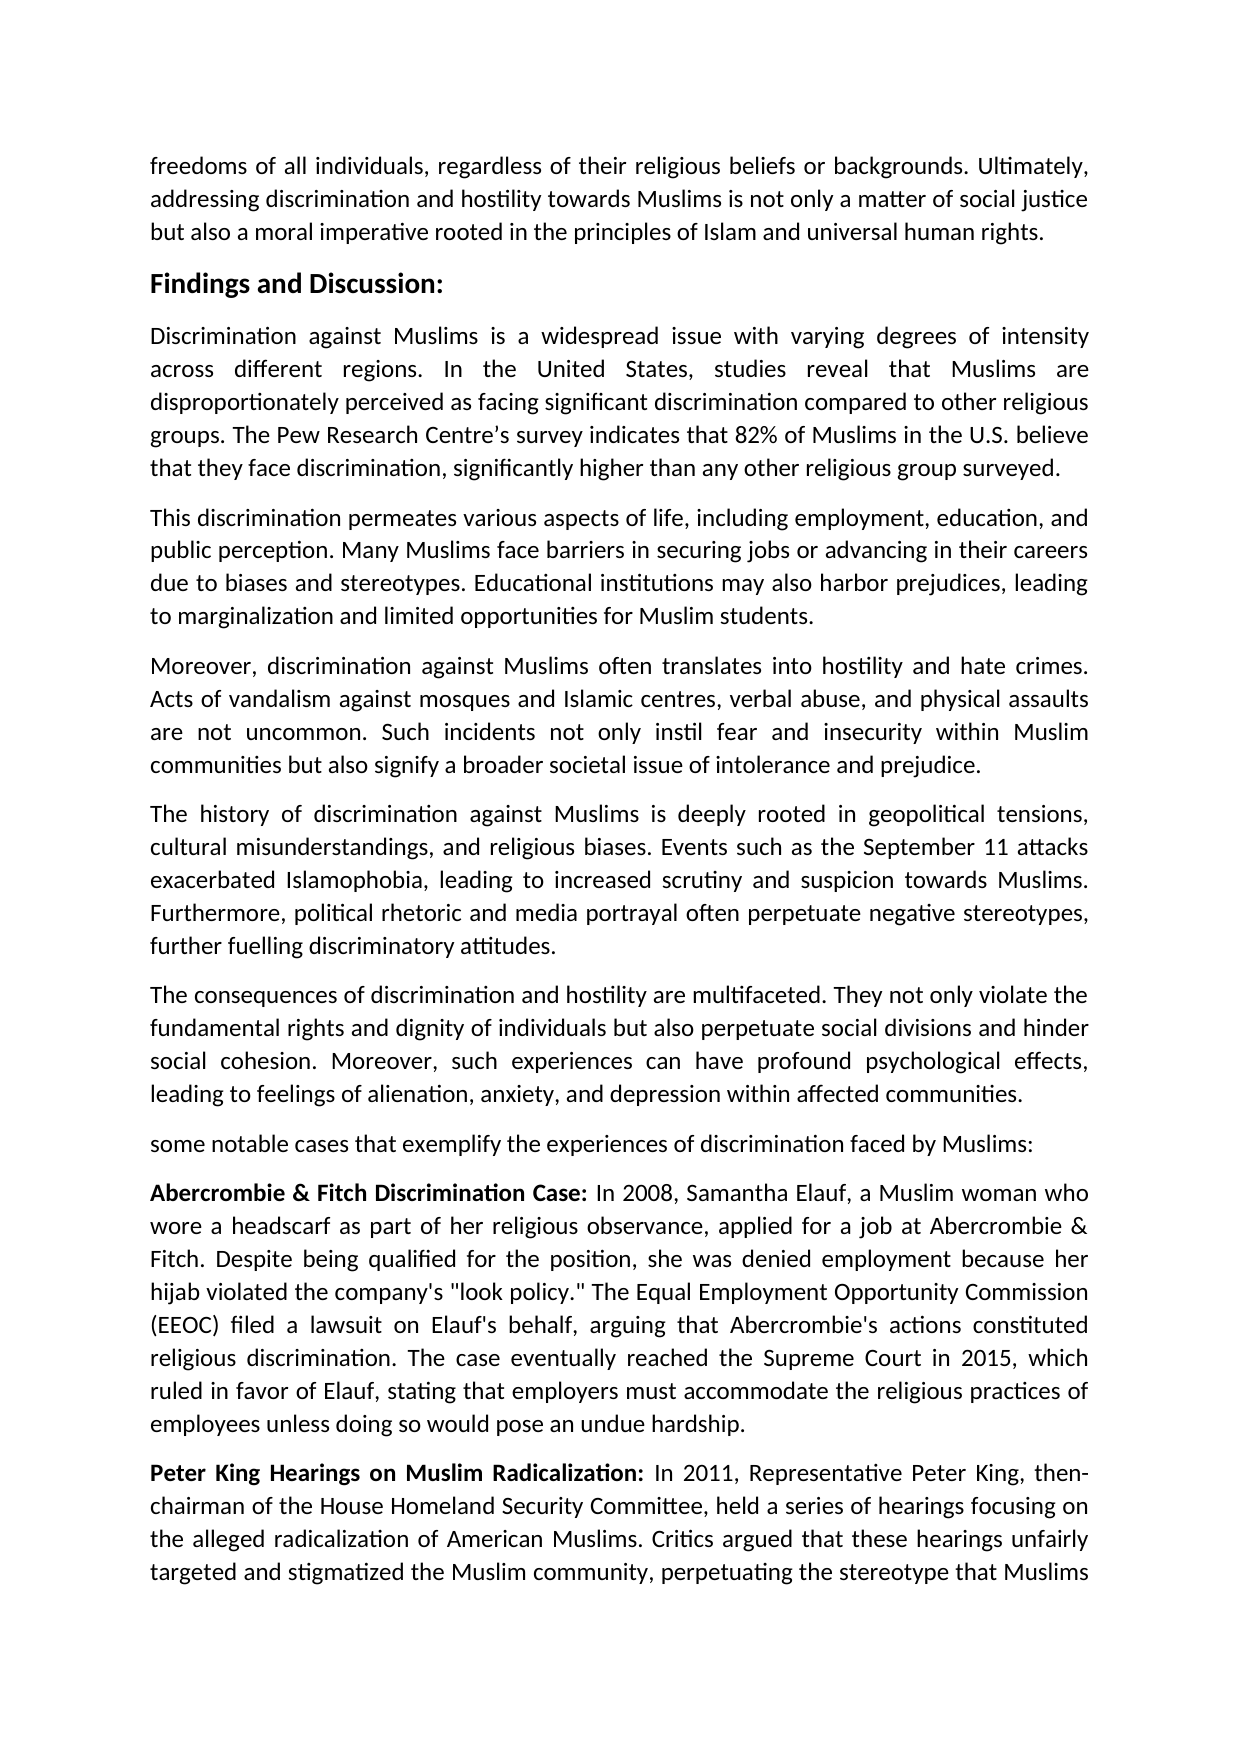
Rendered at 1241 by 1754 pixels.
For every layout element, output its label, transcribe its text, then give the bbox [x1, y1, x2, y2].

text Abercrombie & Fitch Discrimination Case: In 2008, Samantha Elauf, a Muslim woman who wore a headscarf as part of her religious observance, applied for a job at Abercrombie & Fitch. Despite being qualified for the position, she was denied employment because her hijab violated the company's "look policy." The Equal Employment Opportunity Commission (EEOC) filed a lawsuit on Elauf's behalf, arguing that Abercrombie's actions constituted religious discrimination. The case eventually reached the Supreme Court in 2015, which ruled in favor of Elauf, stating that employers must accommodate the religious practices of employees unless doing so would pose an undue hardship. [150, 1178, 1090, 1438]
text some notable cases that exemplify the experiences of discrimination faced by Muslims: [150, 1128, 1090, 1158]
text This discrimination permeates various aspects of life, including employment, education, and public perception. Many Muslims face barriers in securing jobs or advancing in their careers due to biases and stereotypes. Educational institutions may also harbor prejudices, leading to marginalization and limited opportunities for Muslim students. [150, 502, 1090, 631]
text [150, 150, 1090, 246]
text The history of discrimination against Muslims is deeply rooted in geopolitical tensions, cultural misunderstandings, and religious biases. Events such as the September 11 attacks exacerbated Islamophobia, leading to increased scrutiny and suspicion towards Muslims. Furthermore, political rhetoric and media portrayal often perpetuate negative stereotypes, further fuelling discriminatory attitudes. [150, 798, 1090, 961]
text Moreover, discrimination against Muslims often translates into hostility and hate crimes. Acts of vandalism against mosques and Islamic centres, verbal abuse, and physical assaults are not uncommon. Such incidents not only instil fear and insecurity within Muslim communities but also signify a broader societal issue of intolerance and prejudice. [150, 650, 1090, 779]
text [150, 1458, 1090, 1587]
text The consequences of discrimination and hostility are multifaceted. They not only violate the fundamental rights and dignity of individuals but also perpetuate social divisions and hinder social cohesion. Moreover, such experiences can have profound psychological effects, leading to feelings of alienation, anxiety, and depression within affected communities. [150, 980, 1090, 1109]
text Discrimination against Muslims is a widespread issue with varying degrees of intensity across different regions. In the United States, studies reveal that Muslims are disproportionately perceived as facing significant discrimination compared to other religious groups. The Pew Research Centre’s survey indicates that 82% of Muslims in the U.S. believe that they face discrimination, significantly higher than any other religious group surveyed. [150, 321, 1090, 483]
text Findings and Discussion: [150, 265, 1090, 301]
